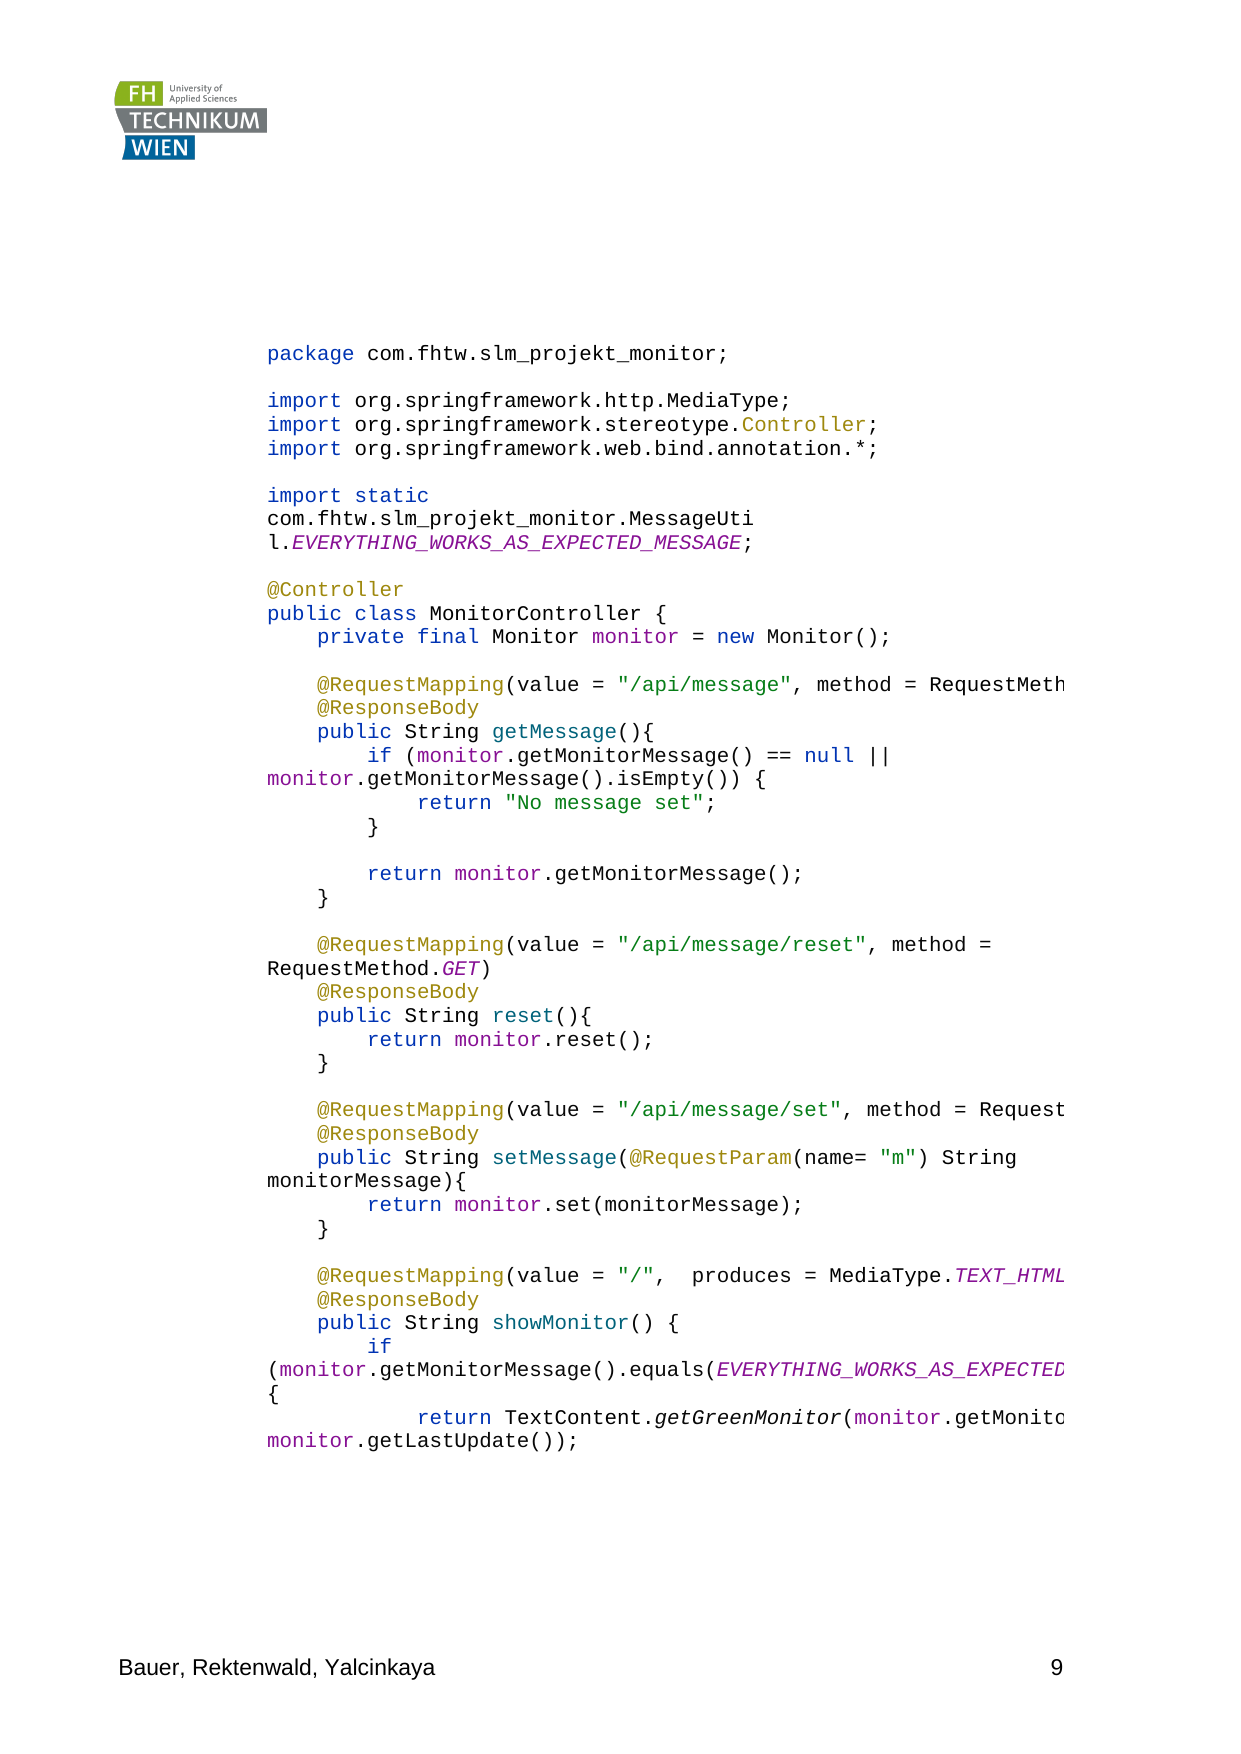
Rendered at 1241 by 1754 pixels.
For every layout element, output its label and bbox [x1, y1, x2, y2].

picture [109, 73, 276, 166]
